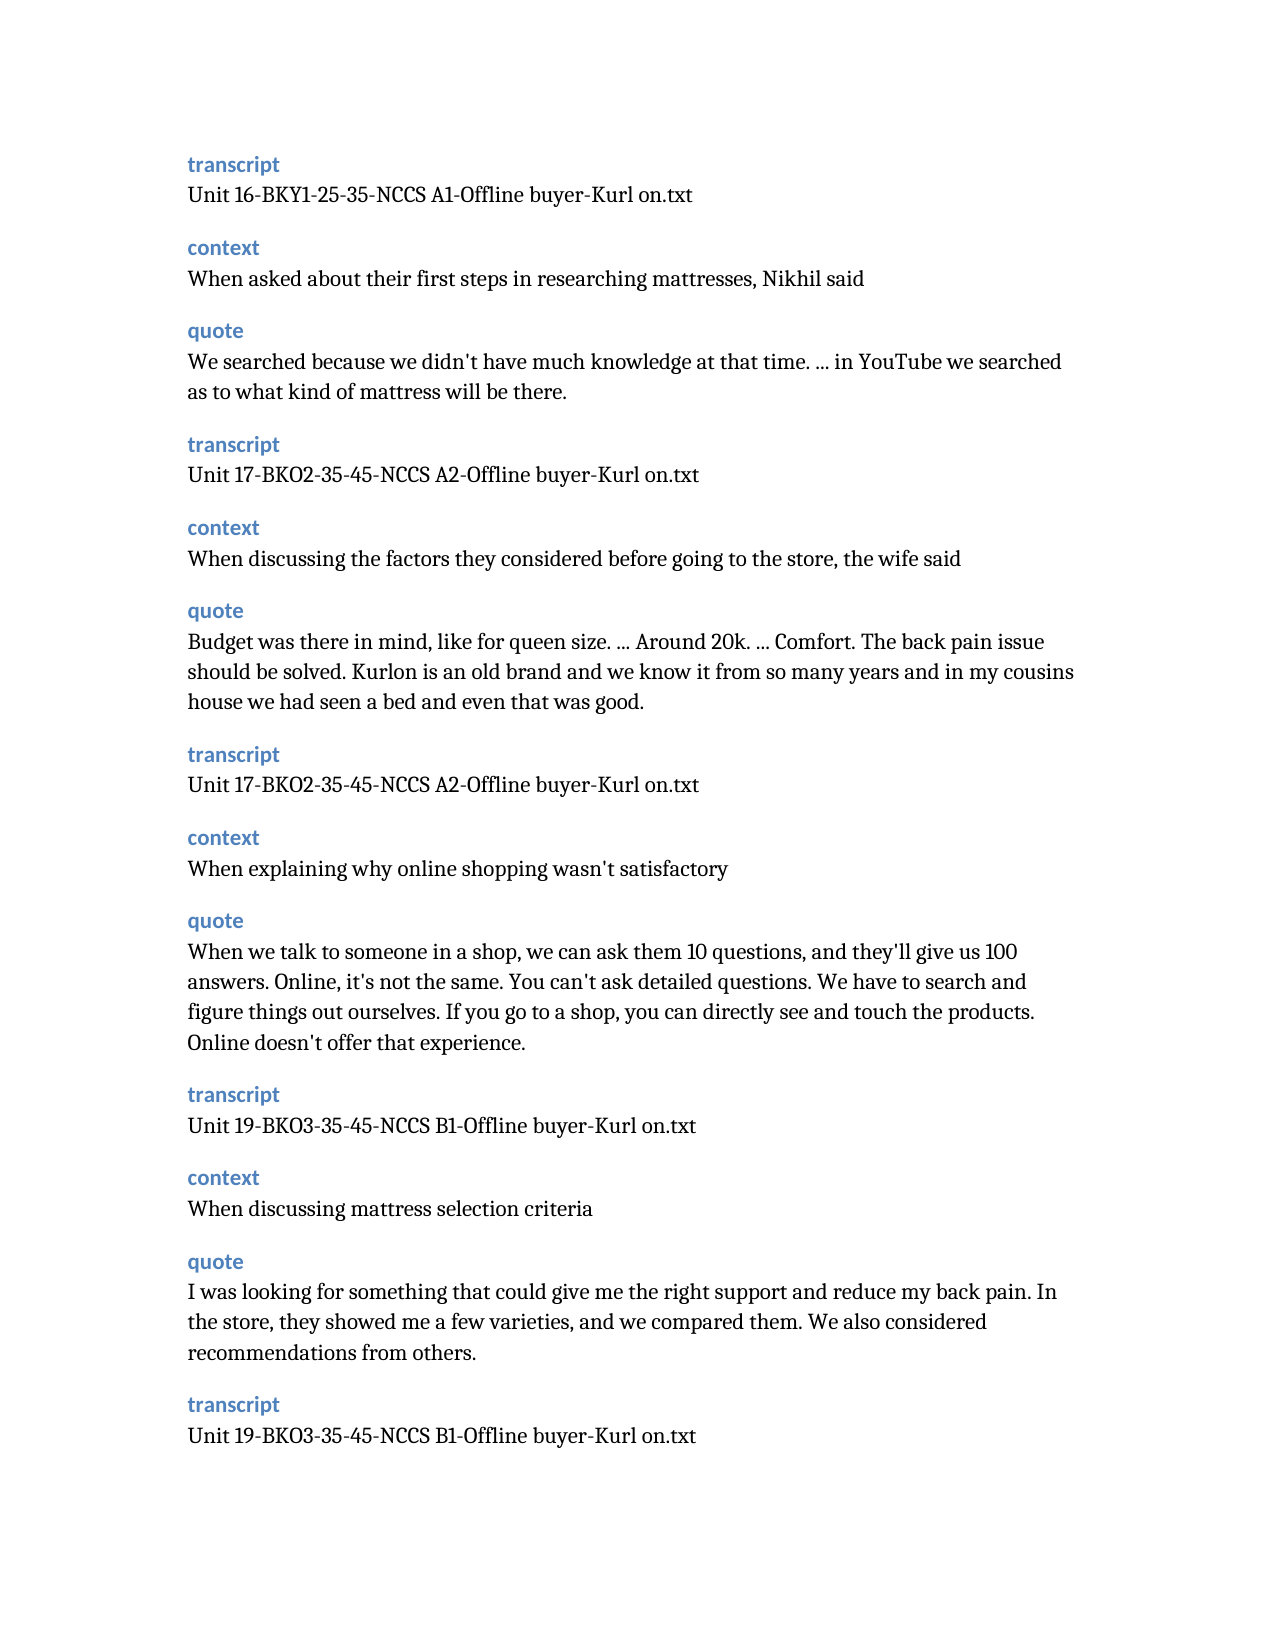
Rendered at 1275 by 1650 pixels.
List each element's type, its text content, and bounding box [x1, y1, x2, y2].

subtitle context [187, 513, 1087, 541]
text When discussing mattress selection criteria [187, 1196, 1087, 1222]
subtitle quote [187, 906, 1087, 934]
text Budget was there in mind, like for queen size. ... Around 20k. ... Comfort. The back pain issue should be solved. Kurlon is an old brand and we know it from so many years and in my cousins house we had seen a bed and even that was good. [187, 628, 1087, 715]
text Unit 17-BKO2-35-45-NCCS A2-Offline buyer-Kurl on.txt [187, 462, 1087, 488]
subtitle transcript [187, 1390, 1087, 1418]
text Unit 17-BKO2-35-45-NCCS A2-Offline buyer-Kurl on.txt [187, 772, 1087, 798]
subtitle context [187, 823, 1087, 851]
subtitle quote [187, 316, 1087, 344]
text When asked about their first steps in researching mattresses, Nikhil said [187, 265, 1087, 292]
subtitle transcript [187, 1080, 1087, 1108]
subtitle transcript [187, 430, 1087, 458]
subtitle transcript [187, 740, 1087, 768]
subtitle quote [187, 596, 1087, 624]
subtitle context [187, 1163, 1087, 1192]
text Unit 19-BKO3-35-45-NCCS B1-Offline buyer-Kurl on.txt [187, 1423, 1087, 1449]
text When explaining why online shopping wasn't satisfactory [187, 855, 1087, 882]
text Unit 16-BKY1-25-35-NCCS A1-Offline buyer-Kurl on.txt [187, 182, 1087, 208]
text Unit 19-BKO3-35-45-NCCS B1-Offline buyer-Kurl on.txt [187, 1112, 1087, 1139]
text When discussing the factors they considered before going to the store, the wife said [187, 545, 1087, 572]
text When we talk to someone in a shop, we can ask them 10 questions, and they'll give us 100 answers. Online, it's not the same. You can't ask detailed questions. We have to search and figure things out ourselves. If you go to a shop, you can directly see and touch the products. Online doesn't offer that experience. [187, 939, 1087, 1056]
subtitle transcript [187, 150, 1087, 178]
subtitle context [187, 233, 1087, 261]
text We searched because we didn't have much knowledge at that time. ... in YouTube we searched as to what kind of mattress will be there. [187, 349, 1087, 405]
text I was looking for something that could give me the right support and reduce my back pain. In the store, they showed me a few varieties, and we compared them. We also considered recommendations from others. [187, 1279, 1087, 1366]
subtitle quote [187, 1247, 1087, 1275]
